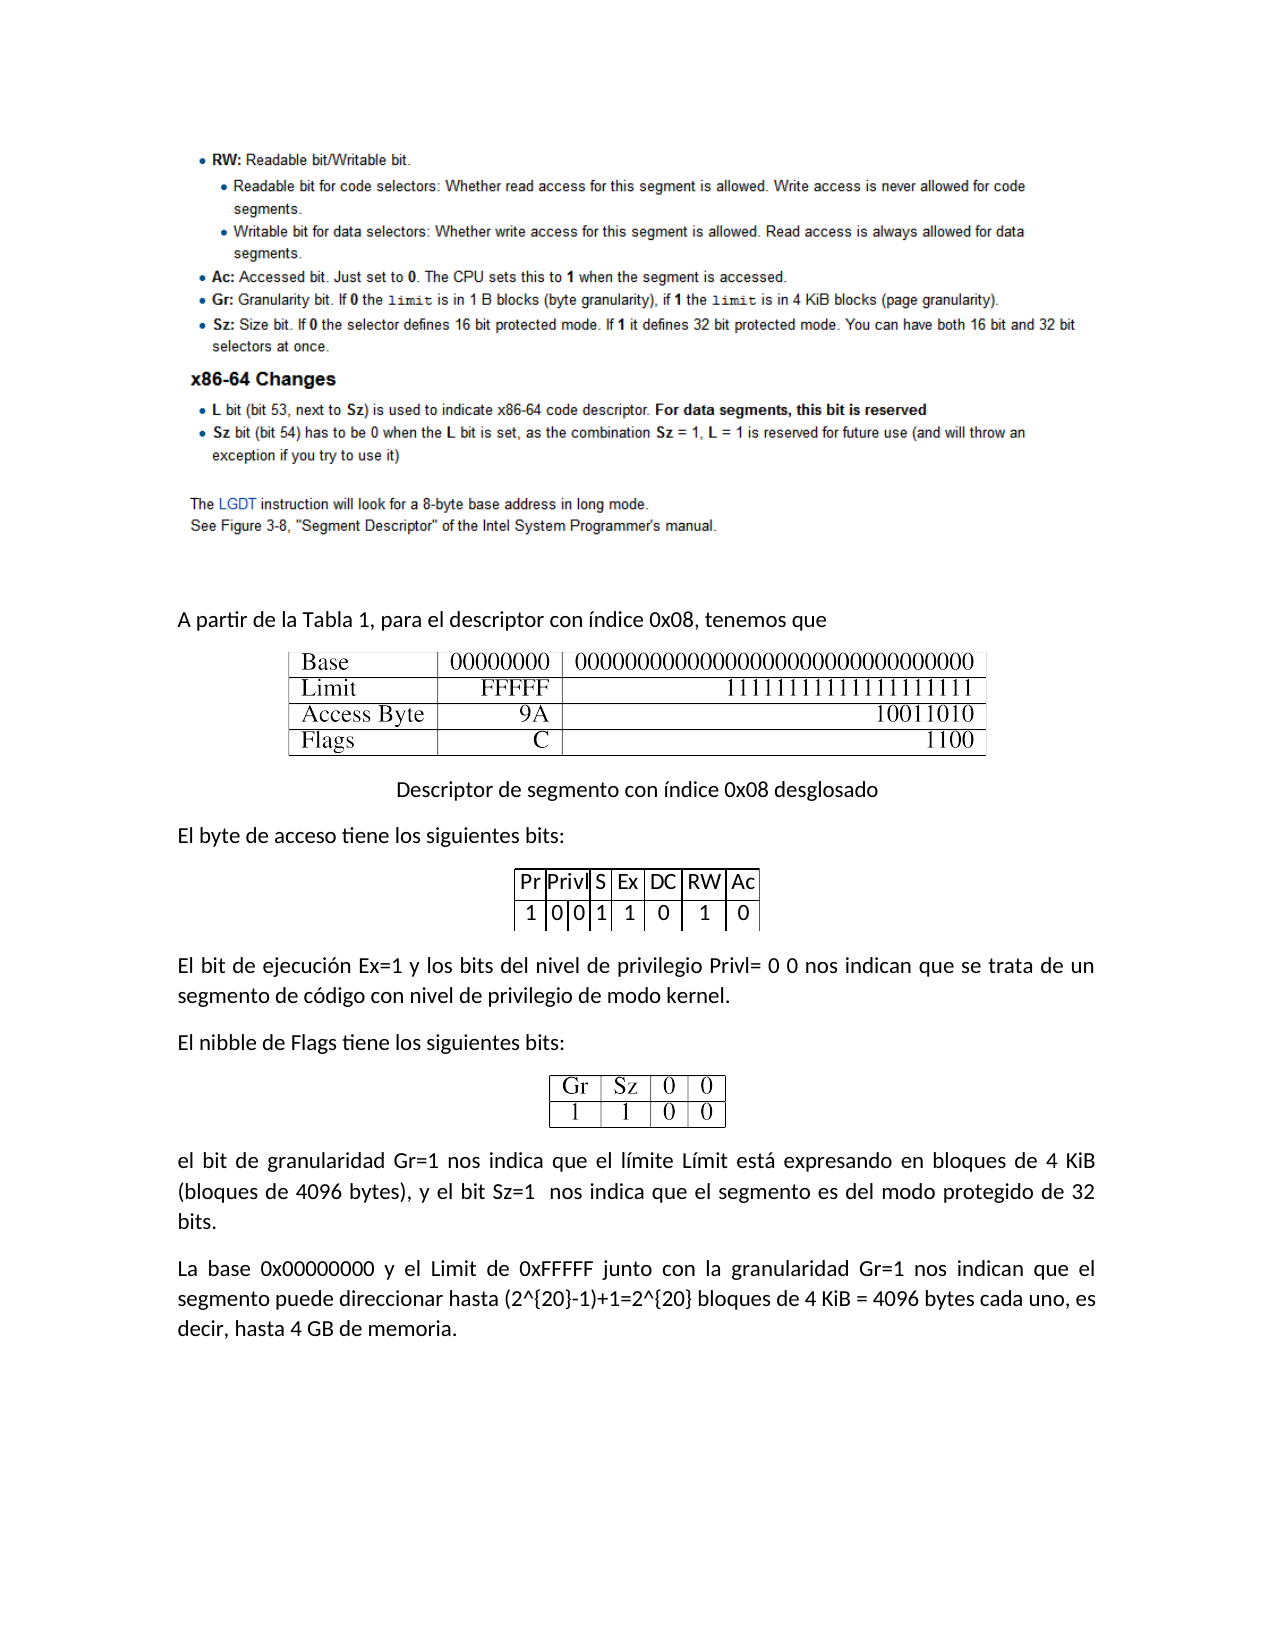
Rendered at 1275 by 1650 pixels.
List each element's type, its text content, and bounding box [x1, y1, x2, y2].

text El bit de ejecución Ex=1 y los bits del nivel de privilegio Privl= 0 0 nos indican que se trata de un segmento de código con nivel de privilegio de modo kernel. [177, 951, 1098, 1009]
text el bit de granularidad Gr=1 nos indica que el límite Límit está expresando en bloques de 4 KiB (bloques de 4096 bytes), y el bit Sz=1 nos indica que el segmento es del modo protegido de 32 bits. [177, 1147, 1098, 1235]
text El byte de acceso tiene los siguientes bits: [177, 822, 1098, 850]
text A partir de la Tabla 1, para el descriptor con índice 0x08, tenemos que [177, 605, 1098, 633]
picture [549, 1075, 726, 1128]
picture [288, 652, 987, 756]
text Descriptor de segmento con índice 0x08 desglosado [177, 775, 1098, 803]
text El nibble de Flags tiene los siguientes bits: [177, 1028, 1098, 1056]
text La base 0x00000000 y el Limit de 0xFFFFF junto con la granularidad Gr=1 nos indican que el segmento puede direccionar hasta (2^{20}-1)+1=2^{20} bloques de 4 KiB = 4096 bytes cada uno, es decir, hasta 4 GB de memoria. [177, 1254, 1098, 1342]
picture [177, 147, 1098, 540]
